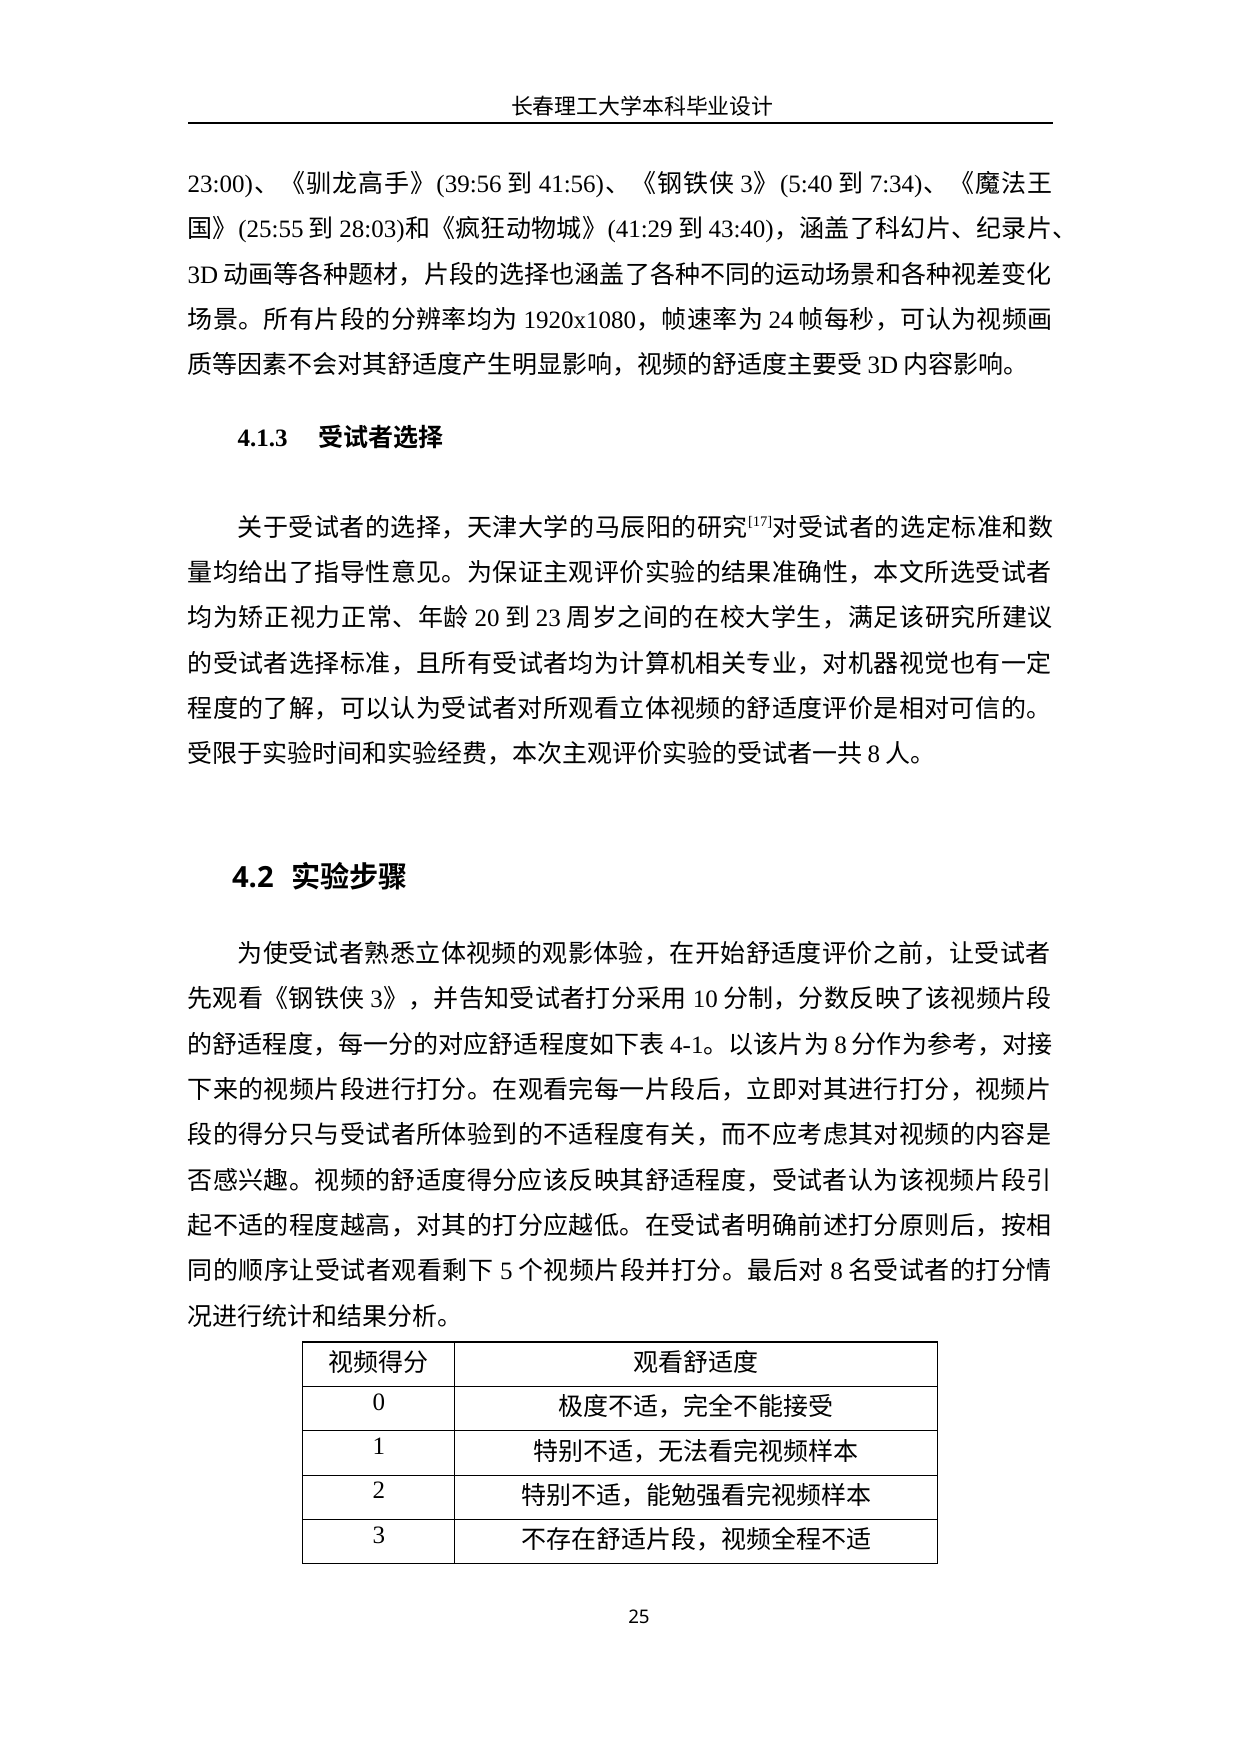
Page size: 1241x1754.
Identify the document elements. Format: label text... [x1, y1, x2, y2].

table_cell 特别不适，无法看完视频样本 [455, 1431, 937, 1474]
table_cell 3 [303, 1520, 454, 1563]
text 关于受试者的选择，天津大学的马辰阳的研究[17]对受试者的选定标准和数量均给出了指导性意见。为保证主观评价实验的结果准确性，本文所选受试者均为矫正视力正常、年龄20到23周岁之间的在校大学生，满足该研究所建议的受试者选择标准，且所有受试者均为计算机相关专业，对机器视觉也有一定程度的了解，可以认为受试者对所观看立体视频的舒适度评价是相对可信的。受限于实验时间和实验经费，本次主观评价实验的受试者一共8人。 [187, 507, 1053, 770]
table_cell 0 [303, 1387, 454, 1430]
table_header 观看舒适度 [455, 1343, 937, 1386]
table_cell 特别不适，能勉强看完视频样本 [455, 1476, 937, 1519]
table_cell 1 [303, 1431, 454, 1474]
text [187, 164, 1053, 381]
table_cell 不存在舒适片段，视频全程不适 [455, 1520, 937, 1563]
table_header 视频得分 [303, 1343, 454, 1386]
table_cell 极度不适，完全不能接受 [455, 1387, 937, 1430]
table_cell 2 [303, 1476, 454, 1519]
text 为使受试者熟悉立体视频的观影体验，在开始舒适度评价之前，让受试者先观看《钢铁侠3》，并告知受试者打分采用10分制，分数反映了该视频片段的舒适程度，每一分的对应舒适程度如下表4-1。以该片为8分作为参考，对接下来的视频片段进行打分。在观看完每一片段后，立即对其进行打分，视频片段的得分只与受试者所体验到的不适程度有关，而不应考虑其对视频的内容是否感兴趣。视频的舒适度得分应该反映其舒适程度，受试者认为该视频片段引起不适的程度越高，对其的打分应越低。在受试者明确前述打分原则后，按相同的顺序让受试者观看剩下5个视频片段并打分。最后对8名受试者的打分情况进行统计和结果分析。 [187, 933, 1053, 1332]
subtitle 实验步骤 [232, 854, 1053, 896]
subtitle 受试者选择 [237, 417, 1053, 453]
